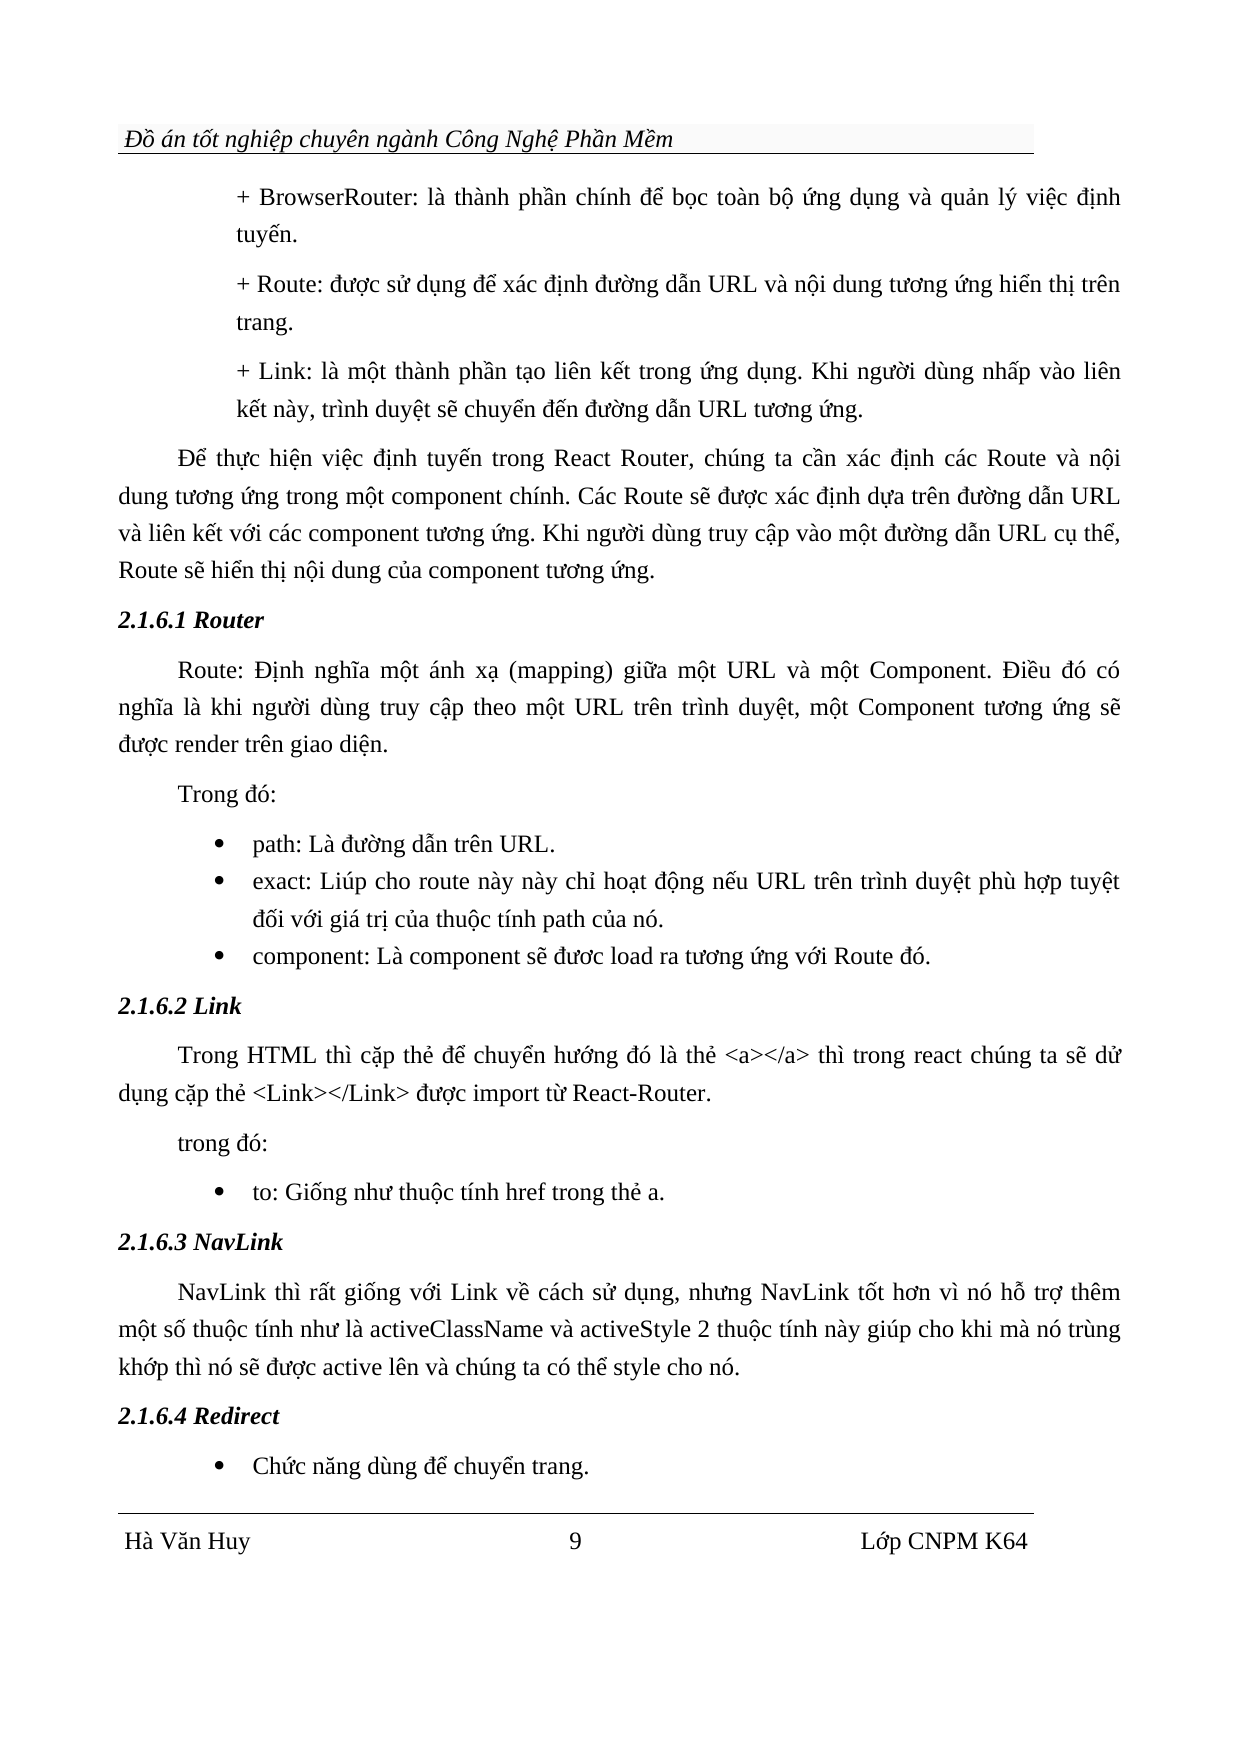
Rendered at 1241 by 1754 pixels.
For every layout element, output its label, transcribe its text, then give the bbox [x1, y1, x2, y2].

text Trong HTML thì cặp thẻ để chuyển hướng đó là thẻ <a></a> thì trong react chúng ta sẽ dử dụng cặp thẻ <Link></Link> được import từ React-Router. [118, 1041, 1122, 1107]
list Chức năng dùng để chuyển trang. [215, 1451, 1122, 1480]
text + Link: là một thành phần tạo liên kết trong ứng dụng. Khi người dùng nhấp vào liên kết này, trình duyệt sẽ chuyển đến đường dẫn URL tương ứng. [236, 356, 1122, 422]
list component: Là component sẽ đươc load ra tương ứng với Route đó. [215, 941, 1122, 970]
text NavLink thì rất giống với Link về cách sử dụng, nhưng NavLink tốt hơn vì nó hỗ trợ thêm một số thuộc tính như là activeClassName và activeStyle 2 thuộc tính này giúp cho khi mà nó trùng khớp thì nó sẽ được active lên và chúng ta có thể style cho nó. [118, 1277, 1122, 1380]
text trong đó: [118, 1128, 1122, 1156]
list path: Là đường dẫn trên URL. [215, 829, 1122, 858]
text Route: Định nghĩa một ánh xạ (mapping) giữa một URL và một Component. Điều đó có nghĩa là khi người dùng truy cập theo một URL trên trình duyệt, một Component tương ứng sẽ được render trên giao diện. [118, 655, 1122, 758]
subtitle 2.1.6.4 Redirect [118, 1401, 1122, 1430]
text + Route: được sử dụng để xác định đường dẫn URL và nội dung tương ứng hiển thị trên trang. [236, 269, 1122, 335]
subtitle 2.1.6.2 Link [118, 991, 1122, 1019]
list to: Giống như thuộc tính href trong thẻ a. [215, 1177, 1122, 1206]
subtitle 2.1.6.3 NavLink [118, 1227, 1122, 1256]
text Để thực hiện việc định tuyến trong React Router, chúng ta cần xác định các Route và nội dung tương ứng trong một component chính. Các Route sẽ được xác định dựa trên đường dẫn URL và liên kết với các component tương ứng. Khi người dùng truy cập vào một đường dẫn URL cụ thể, Route sẽ hiển thị nội dung của component tương ứng. [118, 443, 1122, 584]
text + BrowserRouter: là thành phần chính để bọc toàn bộ ứng dụng và quản lý việc định tuyến. [236, 182, 1122, 248]
text Trong đó: [118, 779, 1122, 808]
subtitle 2.1.6.1 Router [118, 605, 1122, 634]
list exact: Liúp cho route này này chỉ hoạt động nếu URL trên trình duyệt phù hợp tuyệt đối với giá trị của thuộc tính path của nó. [215, 866, 1122, 932]
